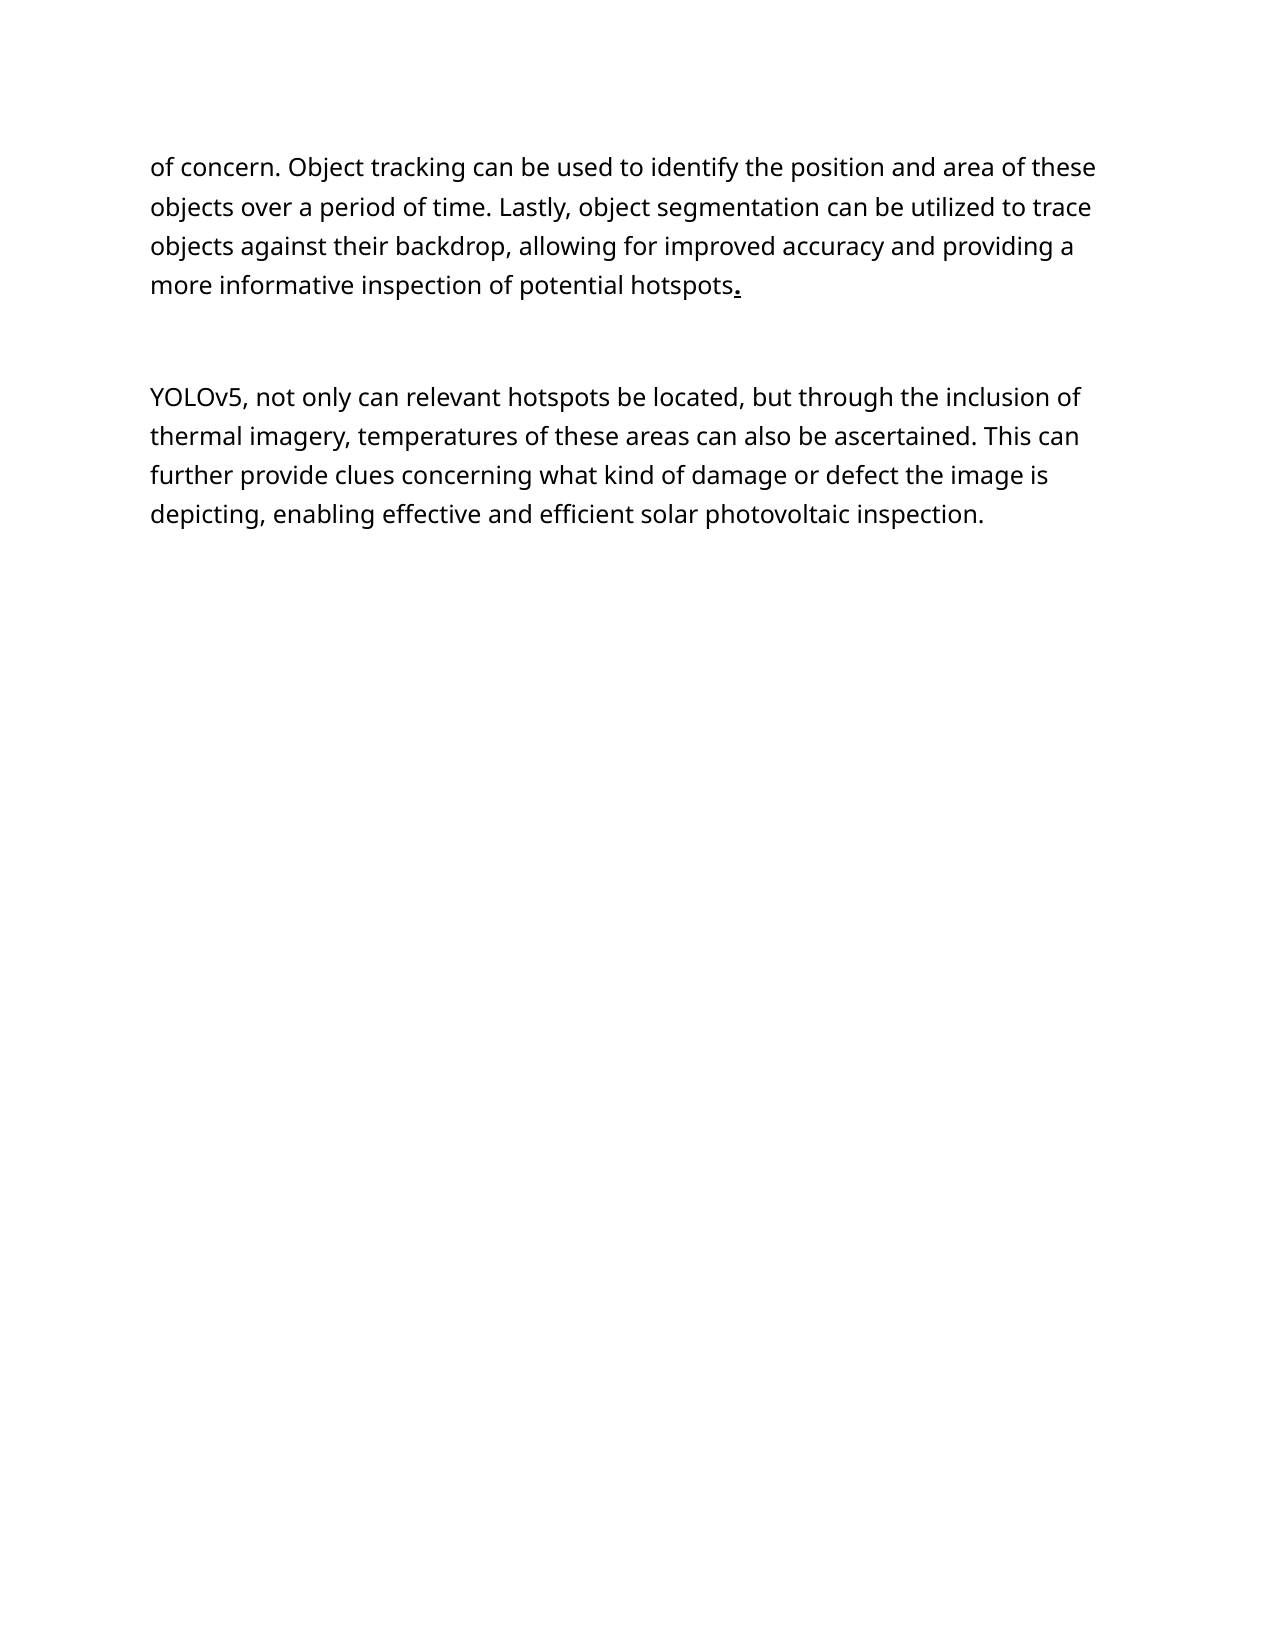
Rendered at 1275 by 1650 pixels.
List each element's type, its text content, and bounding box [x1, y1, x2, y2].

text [150, 150, 1125, 302]
text YOLOv5, not only can relevant hotspots be located, but through the inclusion of thermal imagery, temperatures of these areas can also be ascertained. This can further provide clues concerning what kind of damage or defect the image is depicting, enabling effective and efficient solar photovoltaic inspection. [150, 379, 1125, 531]
